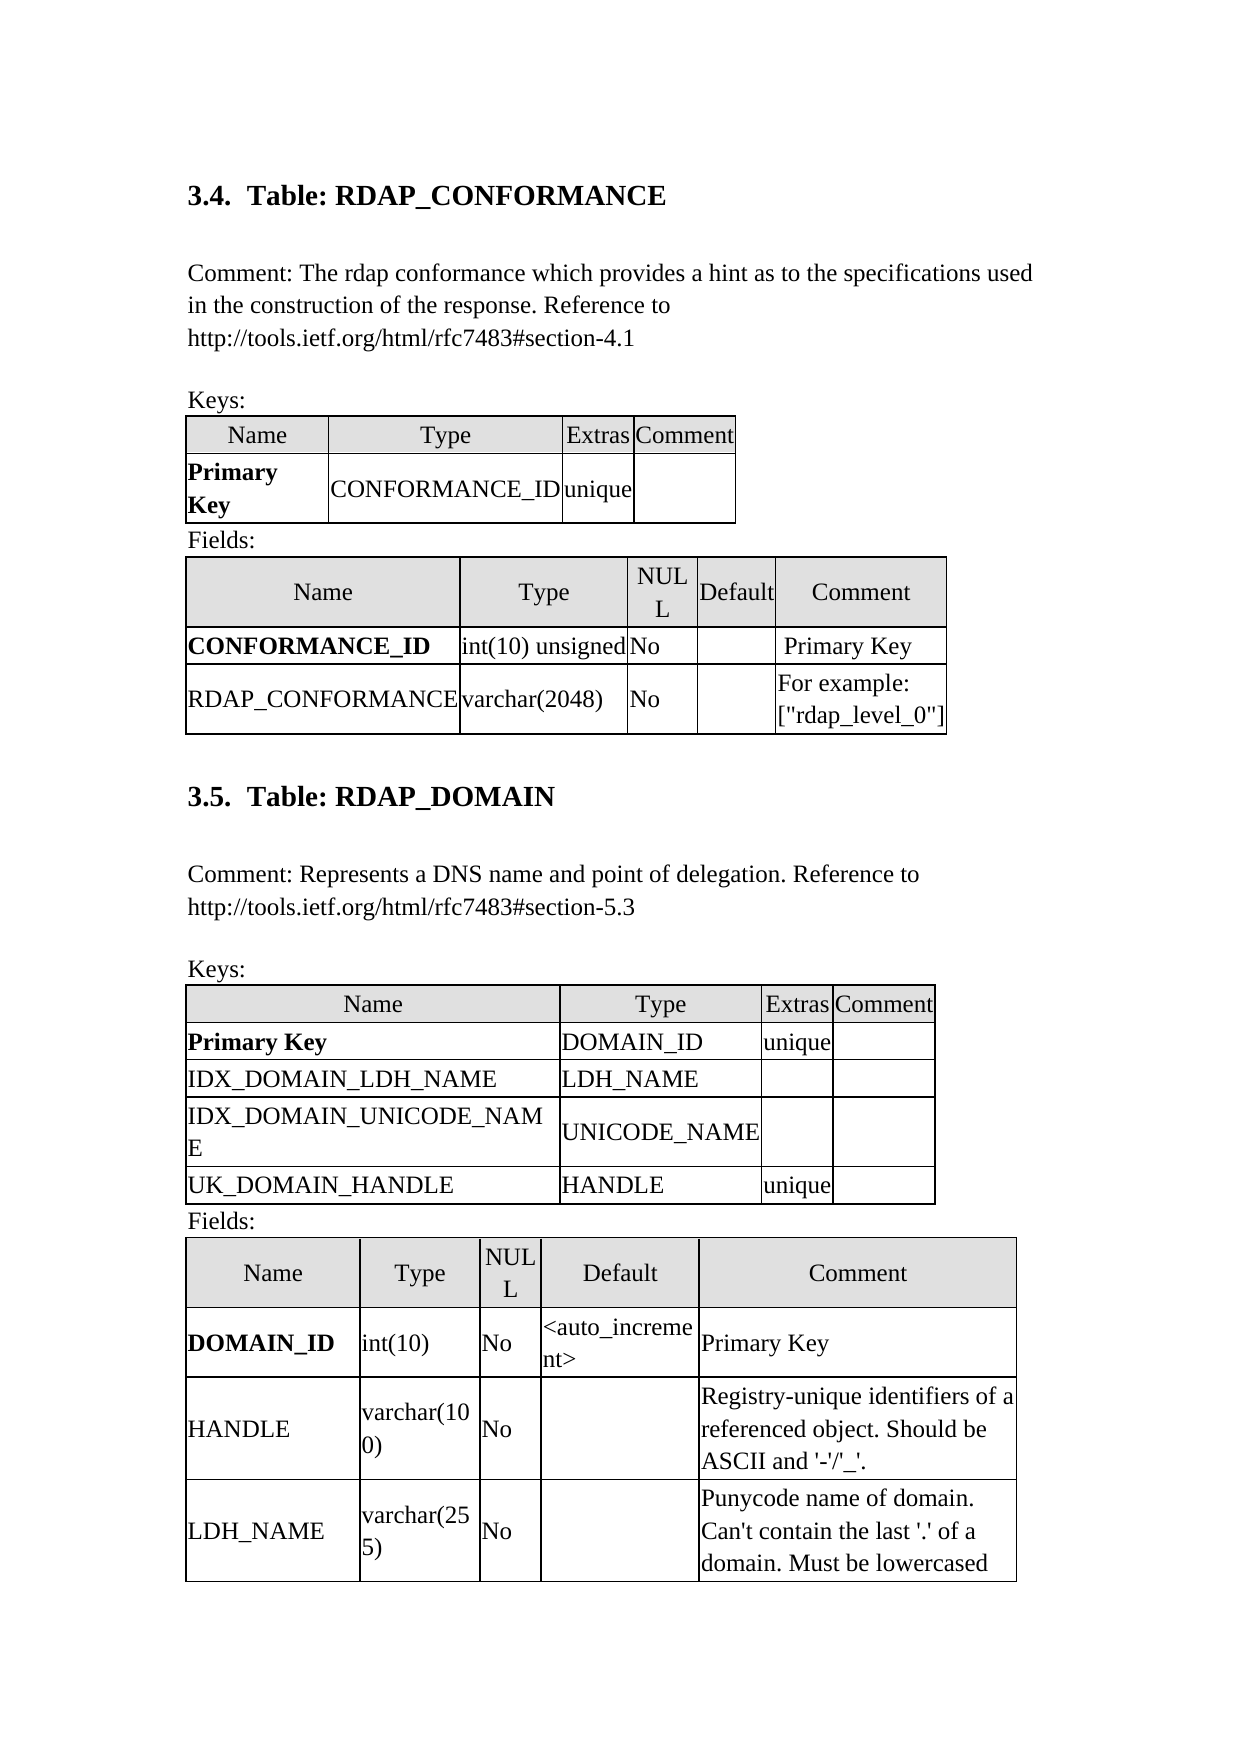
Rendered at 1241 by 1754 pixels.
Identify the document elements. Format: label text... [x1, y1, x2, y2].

table_cell CONFORMANCE_ID [187, 628, 459, 663]
table_cell DOMAIN_ID [187, 1308, 359, 1376]
table_cell HANDLE [187, 1378, 359, 1478]
table_header Name [187, 986, 559, 1022]
table_cell [762, 1060, 832, 1096]
table_header Comment [776, 558, 946, 626]
table_cell [698, 665, 775, 733]
table_cell unique [762, 1023, 832, 1059]
table_cell CONFORMANCE_ID [329, 454, 562, 522]
table_cell <auto_increment> [542, 1308, 698, 1376]
table_header Type [461, 558, 627, 626]
table_header Name [187, 417, 328, 452]
table_cell [635, 454, 735, 522]
table_cell No [481, 1308, 540, 1376]
table_cell LDH_NAME [561, 1060, 761, 1096]
table_cell [542, 1480, 698, 1581]
subtitle Table: RDAP_DOMAIN [187, 763, 1053, 828]
table_header NULL [628, 558, 697, 626]
table_cell [834, 1023, 934, 1059]
table_cell UNICODE_NAME [561, 1098, 761, 1166]
text Comment: The rdap conformance which provides a hint as to the specifications used in the construction of the response. Reference to http://tools.ietf.org/html/rfc7483#section-4.1 [187, 256, 1053, 354]
table_header Default [542, 1238, 699, 1307]
table_header Extras [762, 986, 832, 1022]
table_cell [762, 1098, 832, 1166]
table_cell UK_DOMAIN_HANDLE [187, 1167, 559, 1203]
table_cell [834, 1098, 934, 1166]
table_cell No [628, 665, 697, 733]
table_cell [834, 1060, 934, 1096]
table_cell unique [563, 454, 633, 522]
text Keys: [187, 383, 1053, 415]
table_header Type [329, 417, 562, 452]
table_header NULL [481, 1238, 541, 1307]
table_cell Primary Key [700, 1308, 1016, 1376]
text Keys: [187, 952, 1053, 984]
subtitle Table: RDAP_CONFORMANCE [187, 162, 1053, 227]
table_header Comment [700, 1238, 1016, 1307]
table_cell Punycode name of domain. Can't contain the last '.' of a domain. Must be lowercased [700, 1480, 1016, 1581]
table_cell No [628, 628, 697, 663]
table_cell IDX_DOMAIN_LDH_NAME [187, 1060, 559, 1096]
table_header Name [187, 558, 459, 626]
table_cell LDH_NAME [187, 1480, 359, 1581]
text Fields: [187, 1204, 1053, 1237]
table_header Comment [834, 986, 934, 1022]
table_header Default [698, 558, 775, 626]
table_cell No [481, 1480, 540, 1581]
table_header Type [361, 1238, 480, 1307]
table_cell HANDLE [561, 1167, 761, 1203]
table_cell varchar(255) [361, 1480, 479, 1581]
table_header Comment [635, 417, 735, 452]
table_cell int(10) unsigned [461, 628, 627, 663]
table_header Type [561, 986, 761, 1022]
table_cell Primary Key [187, 454, 328, 522]
table_cell For example: ["rdap_level_0"] [776, 665, 946, 733]
table_header Extras [563, 417, 633, 452]
text Comment: Represents a DNS name and point of delegation. Reference to http://tools.ietf.org/html/rfc7483#section-5.3 [187, 858, 1053, 923]
table_cell Primary Key [187, 1023, 559, 1059]
table_cell varchar(100) [361, 1378, 479, 1478]
table_cell RDAP_CONFORMANCE [187, 665, 459, 733]
table_cell Registry-unique identifiers of a referenced object. Should be ASCII and '-'/'_'. [700, 1378, 1016, 1478]
table_cell DOMAIN_ID [561, 1023, 761, 1059]
text Fields: [187, 524, 1053, 556]
table_cell Primary Key [776, 628, 946, 663]
table_cell No [481, 1378, 540, 1478]
table_cell IDX_DOMAIN_UNICODE_NAME [187, 1098, 559, 1166]
table_cell int(10) [361, 1308, 479, 1376]
table_cell [542, 1378, 698, 1478]
table_header Name [187, 1238, 360, 1307]
table_cell unique [762, 1167, 832, 1203]
table_cell varchar(2048) [461, 665, 627, 733]
table_cell [834, 1167, 934, 1203]
table_cell [698, 628, 775, 663]
